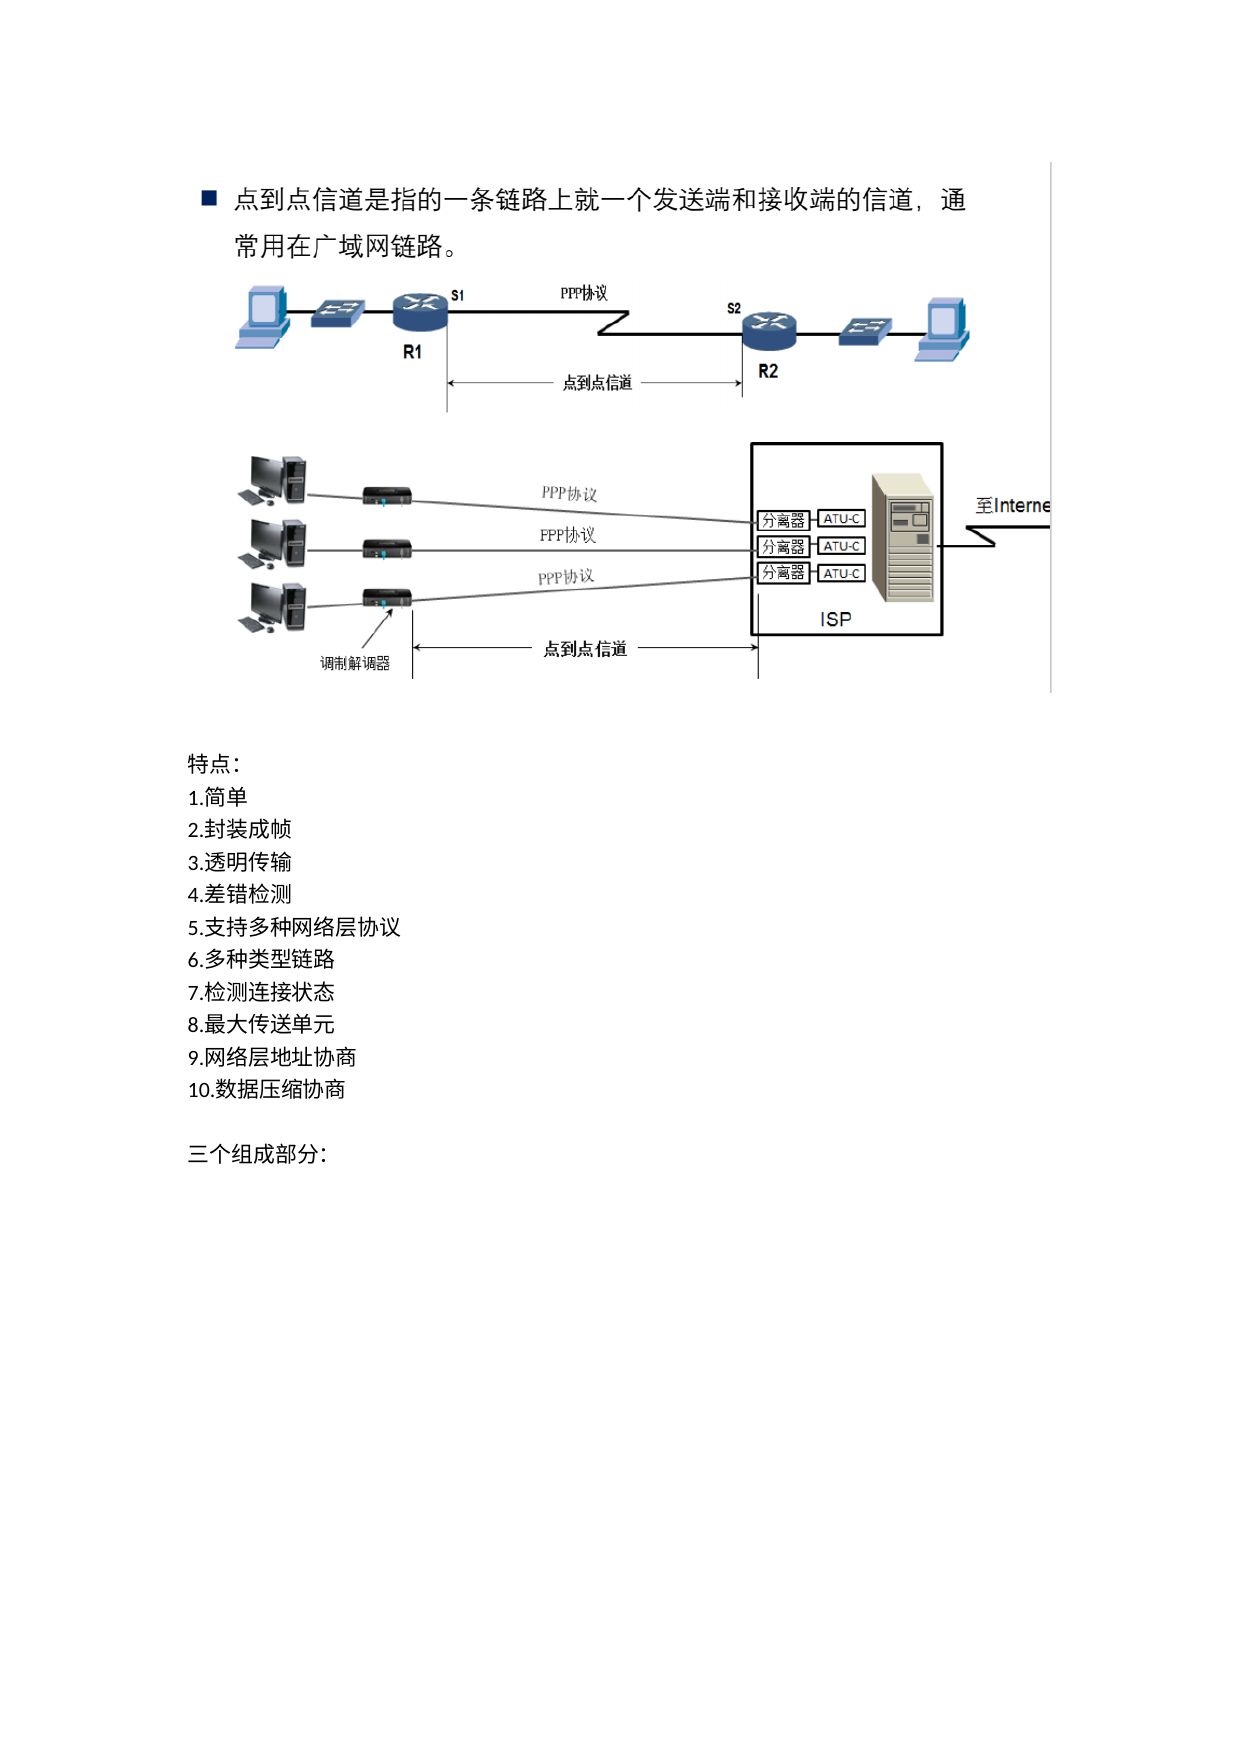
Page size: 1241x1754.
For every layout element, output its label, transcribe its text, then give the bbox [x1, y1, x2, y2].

list 检测连接状态 [187, 974, 1053, 1007]
list 差错检测 [187, 877, 1053, 909]
list 透明传输 [187, 844, 1053, 877]
list 多种类型链路 [187, 942, 1053, 974]
list 封装成帧 [187, 812, 1053, 844]
list 简单 [187, 779, 1053, 812]
list 特点： [187, 747, 1053, 779]
list 最大传送单元 [187, 1007, 1053, 1039]
picture [187, 162, 1052, 693]
list 数据压缩协商 [187, 1072, 1053, 1104]
list 网络层地址协商 [187, 1039, 1053, 1072]
list 支持多种网络层协议 [187, 909, 1053, 942]
list 三个组成部分： [187, 1137, 1053, 1169]
